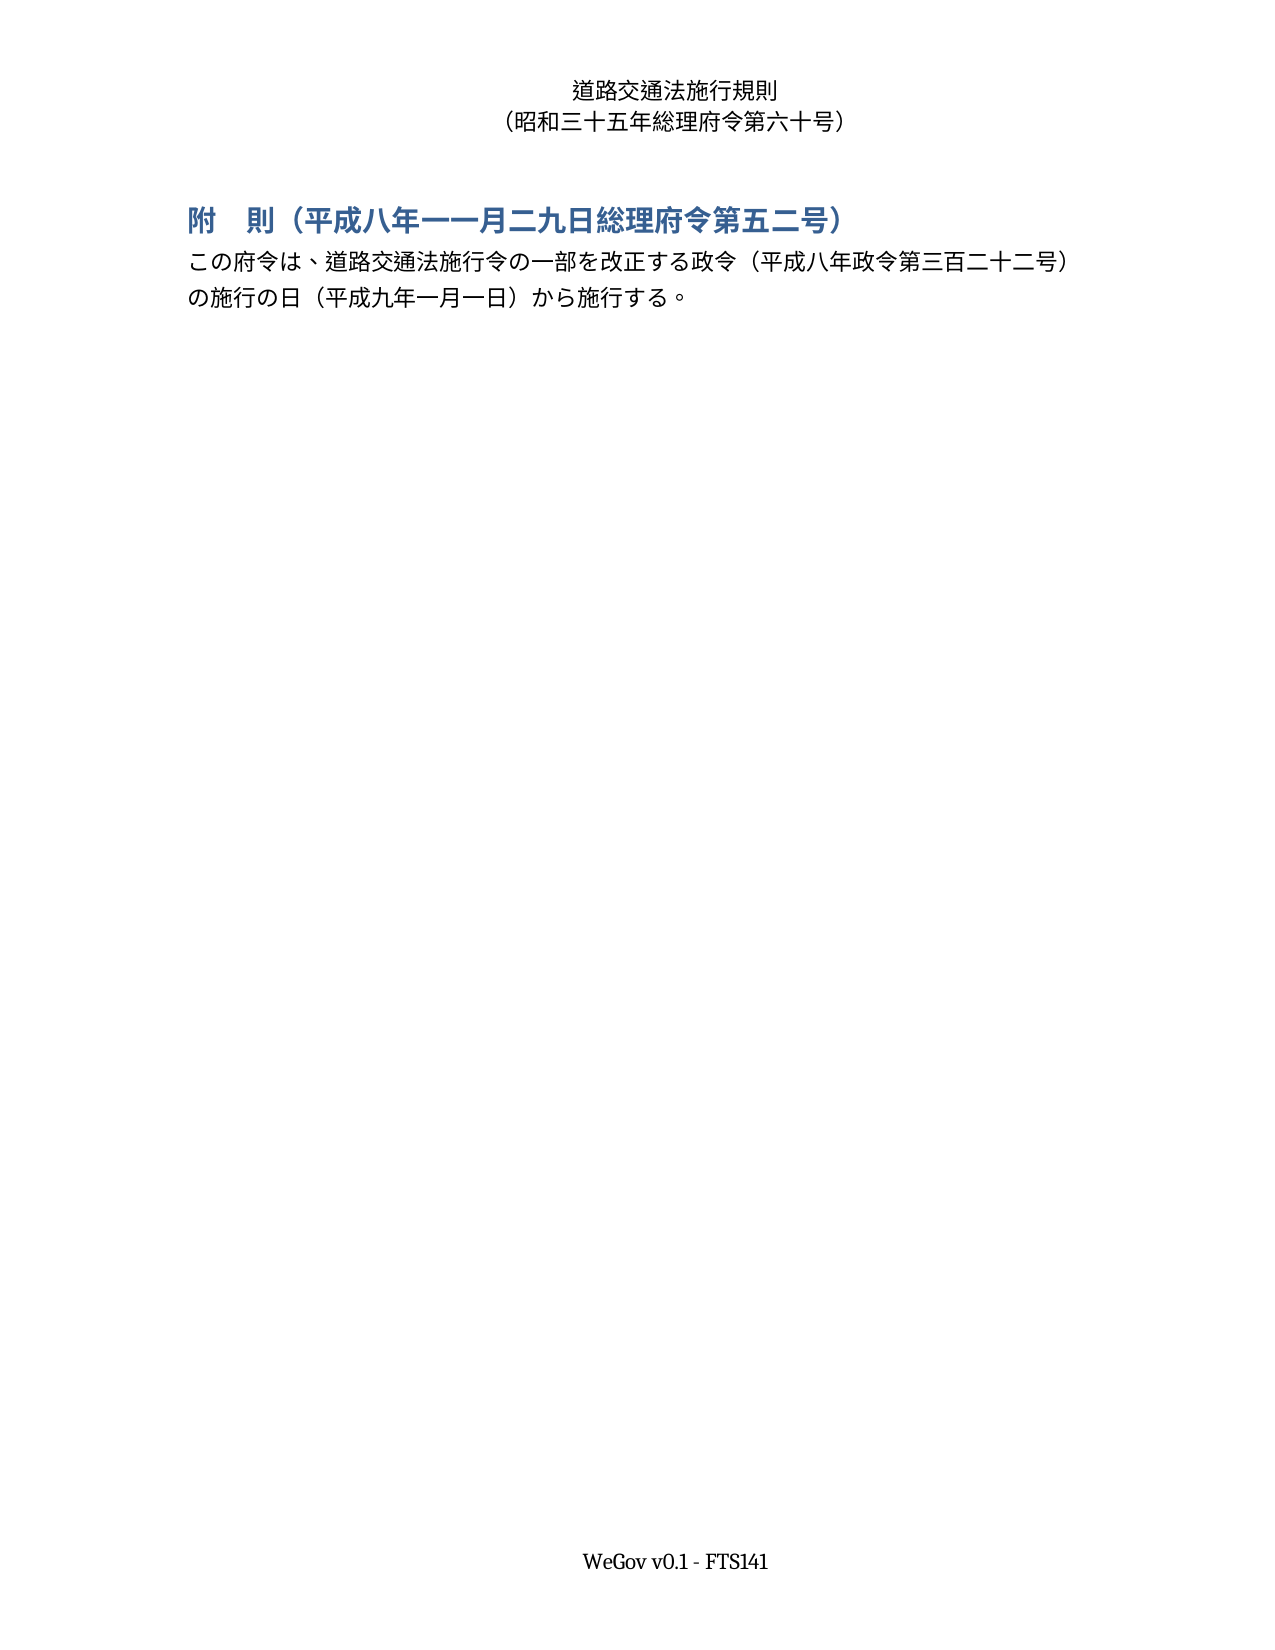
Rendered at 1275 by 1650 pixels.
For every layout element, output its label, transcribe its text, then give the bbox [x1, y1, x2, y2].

subtitle 附 則（平成八年一一月二九日総理府令第五二号） [187, 200, 1087, 240]
text この府令は、道路交通法施行令の一部を改正する政令（平成八年政令第三百二十二号）の施行の日（平成九年一月一日）から施行する。 [187, 246, 1087, 313]
